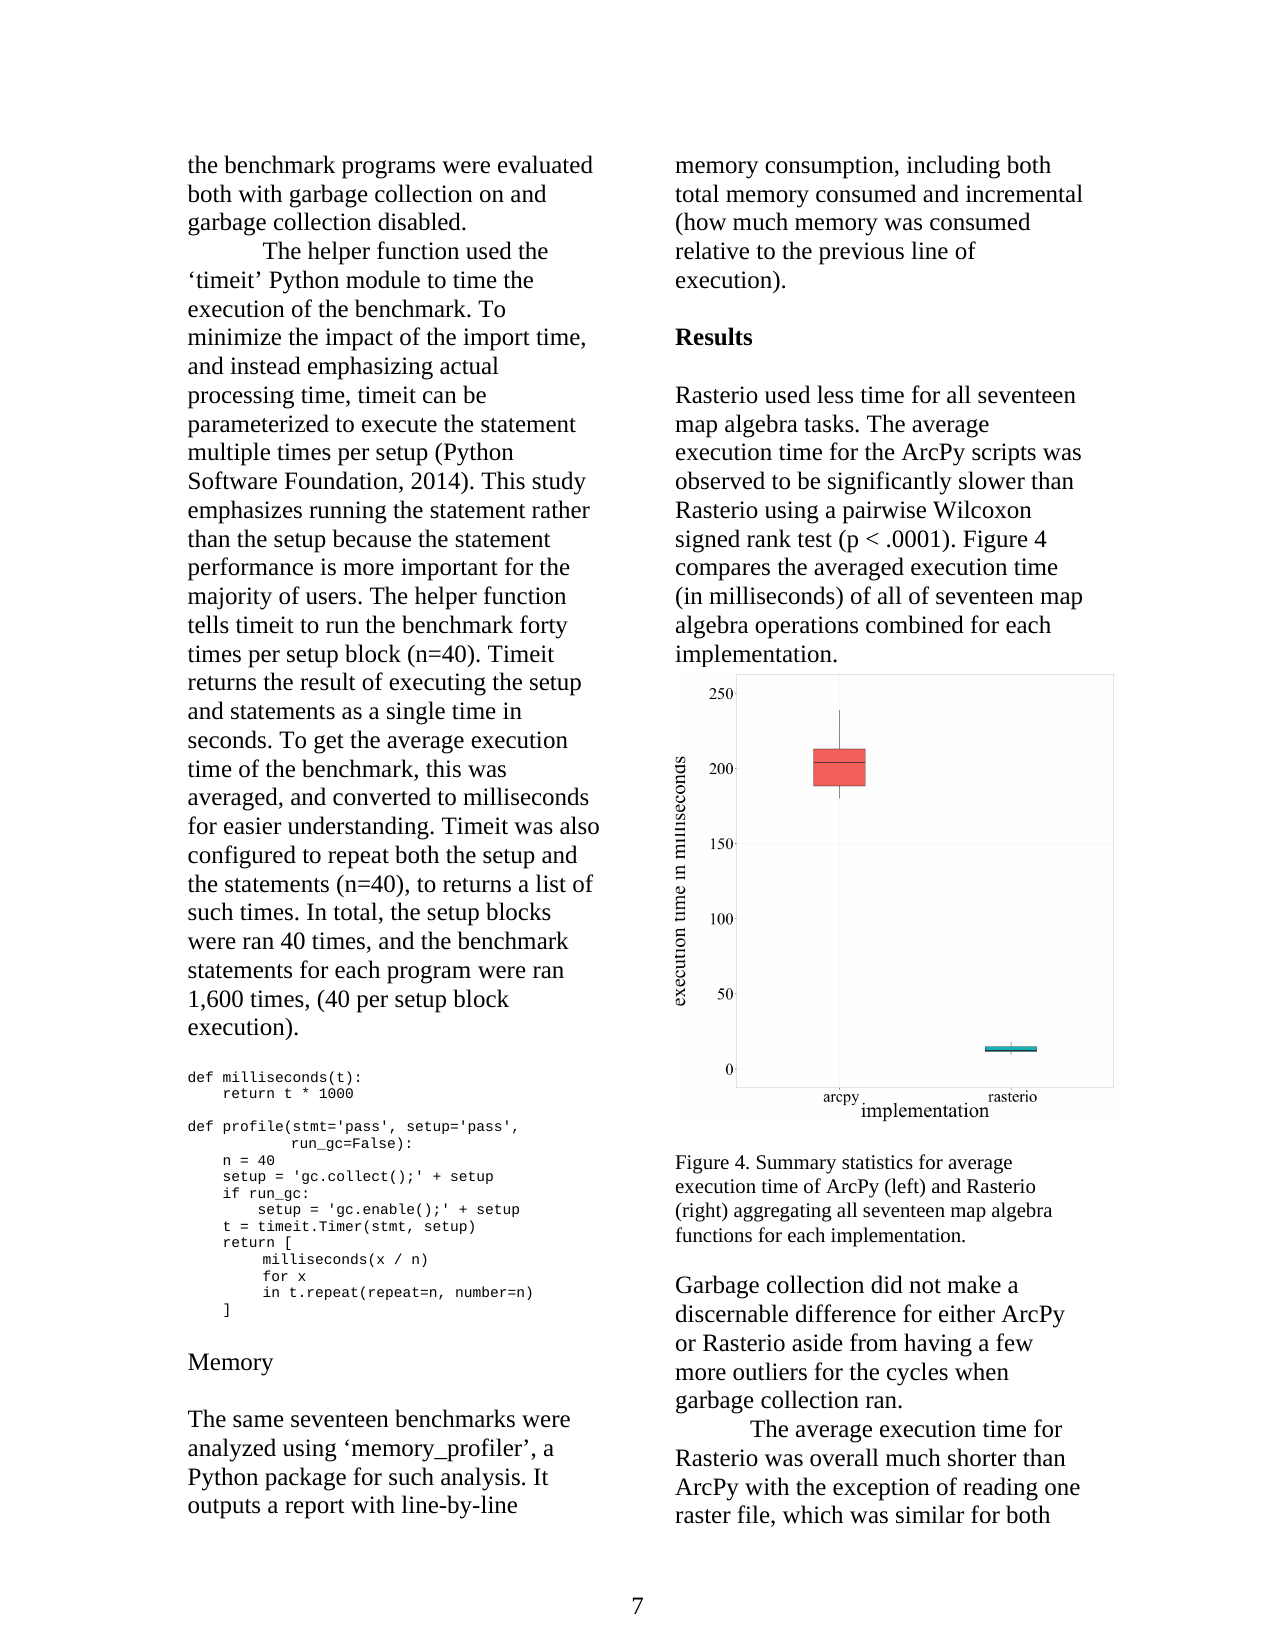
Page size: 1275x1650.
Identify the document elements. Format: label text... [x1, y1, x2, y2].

text ] [187, 1302, 600, 1318]
text Figure 4. Summary statistics for average execution time of ArcPy (left) and Rasterio (right) aggregating all seventeen map algebra functions for each implementation. [675, 1150, 1087, 1247]
text in t.repeat(repeat=n, number=n) [187, 1285, 600, 1302]
text for x [187, 1269, 600, 1285]
text setup = 'gc.enable();' + setup [187, 1202, 600, 1219]
text if run_gc: [187, 1186, 600, 1202]
text setup = 'gc.collect();' + setup [187, 1169, 600, 1186]
text The same seventeen benchmarks were analyzed using ‘memory_profiler’, a Python package for such analysis. It outputs a report with line-by-line memory consumption, including both total memory consumed and incremental (how much memory was consumed relative to the previous line of execution). [675, 150, 1087, 294]
text The helper function used the ‘timeit’ Python module to time the execution of the benchmark. To minimize the impact of the import time, and instead emphasizing actual processing time, timeit can be parameterized to execute the statement multiple times per setup (Python Software Foundation, 2014). This study emphasizes running the statement rather than the setup because the statement performance is more important for the majority of users. The helper function tells timeit to run the benchmark forty times per setup block (n=40). Timeit returns the result of executing the setup and statements as a single time in seconds. To get the average execution time of the benchmark, this was averaged, and converted to milliseconds for easier understanding. Timeit was also configured to repeat both the setup and the statements (n=40), to returns a list of such times. In total, the setup blocks were ran 40 times, and the benchmark statements for each program were ran 1,600 times, (40 per setup block execution). [187, 236, 600, 1041]
text n = 40 [187, 1153, 600, 1169]
text t = timeit.Timer(stmt, setup) [187, 1219, 600, 1236]
text Garbage collection did not make a discernable difference for either ArcPy or Rasterio aside from having a few more outliers for the cycles when garbage collection ran. [675, 1271, 1087, 1414]
text def profile(stmt='pass', setup='pass', run_gc=False): [187, 1120, 600, 1153]
text Results [675, 322, 1087, 351]
text milliseconds(x / n) [187, 1252, 600, 1269]
text return [ [187, 1236, 600, 1252]
text Rasterio used less time for all seventeen map algebra tasks. The average execution time for the ArcPy scripts was observed to be significantly slower than Rasterio using a pairwise Wilcoxon signed rank test (p < .0001). Figure 4 compares the averaged execution time (in milliseconds) of all of seventeen map algebra operations combined for each implementation. [675, 380, 1087, 667]
text def milliseconds(t): [187, 1070, 600, 1087]
text Memory [187, 1347, 600, 1376]
text return t * 1000 [187, 1087, 600, 1103]
text The same seventeen benchmarks were analyzed using ‘memory_profiler’, a Python package for such analysis. It outputs a report with line-by-line memory consumption, including both total memory consumed and incremental (how much memory was consumed relative to the previous line of execution). [187, 1404, 600, 1519]
picture [675, 667, 1121, 1122]
